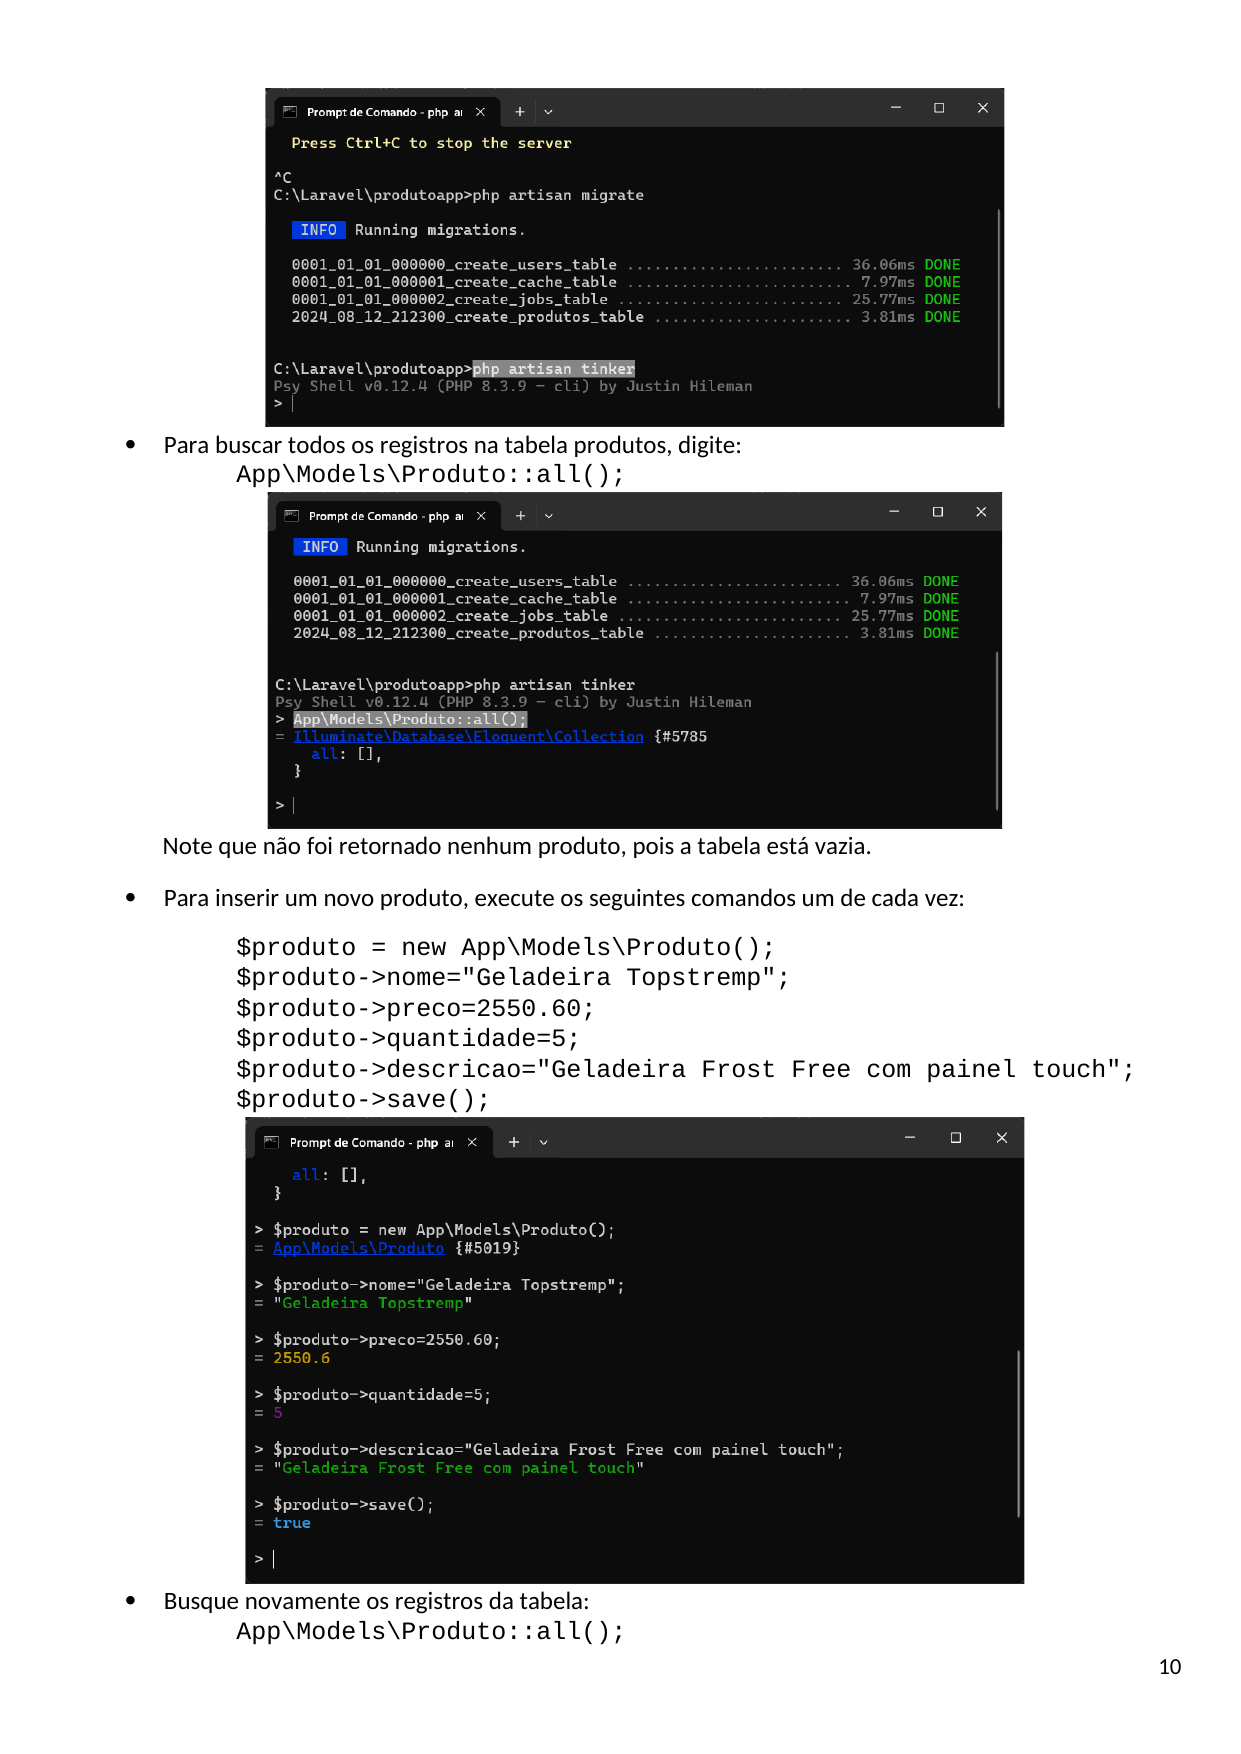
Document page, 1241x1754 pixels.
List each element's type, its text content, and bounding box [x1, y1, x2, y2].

text App\Models\Produto::all(); [236, 462, 1181, 490]
picture [265, 88, 1005, 427]
picture [245, 1117, 1025, 1584]
text $produto->save(); [236, 1087, 1181, 1115]
list Para buscar todos os registros na tabela produtos, digite: [126, 429, 1181, 459]
picture [267, 492, 1003, 829]
text $produto = new App\Models\Produto(); [236, 934, 1181, 963]
text Note que não foi retornado nenhum produto, pois a tabela está vazia. [89, 830, 1181, 861]
text $produto->nome="Geladeira Topstremp"; [236, 965, 1181, 993]
list Busque novamente os registros da tabela: [126, 1585, 1181, 1616]
text $produto->preco=2550.60; [236, 996, 1181, 1024]
text $produto->quantidade=5; [236, 1026, 1181, 1054]
text App\Models\Produto::all(); [236, 1618, 1181, 1647]
text $produto->descricao="Geladeira Frost Free com painel touch"; [236, 1057, 1181, 1085]
list Para inserir um novo produto, execute os seguintes comandos um de cada vez: [126, 882, 1181, 913]
